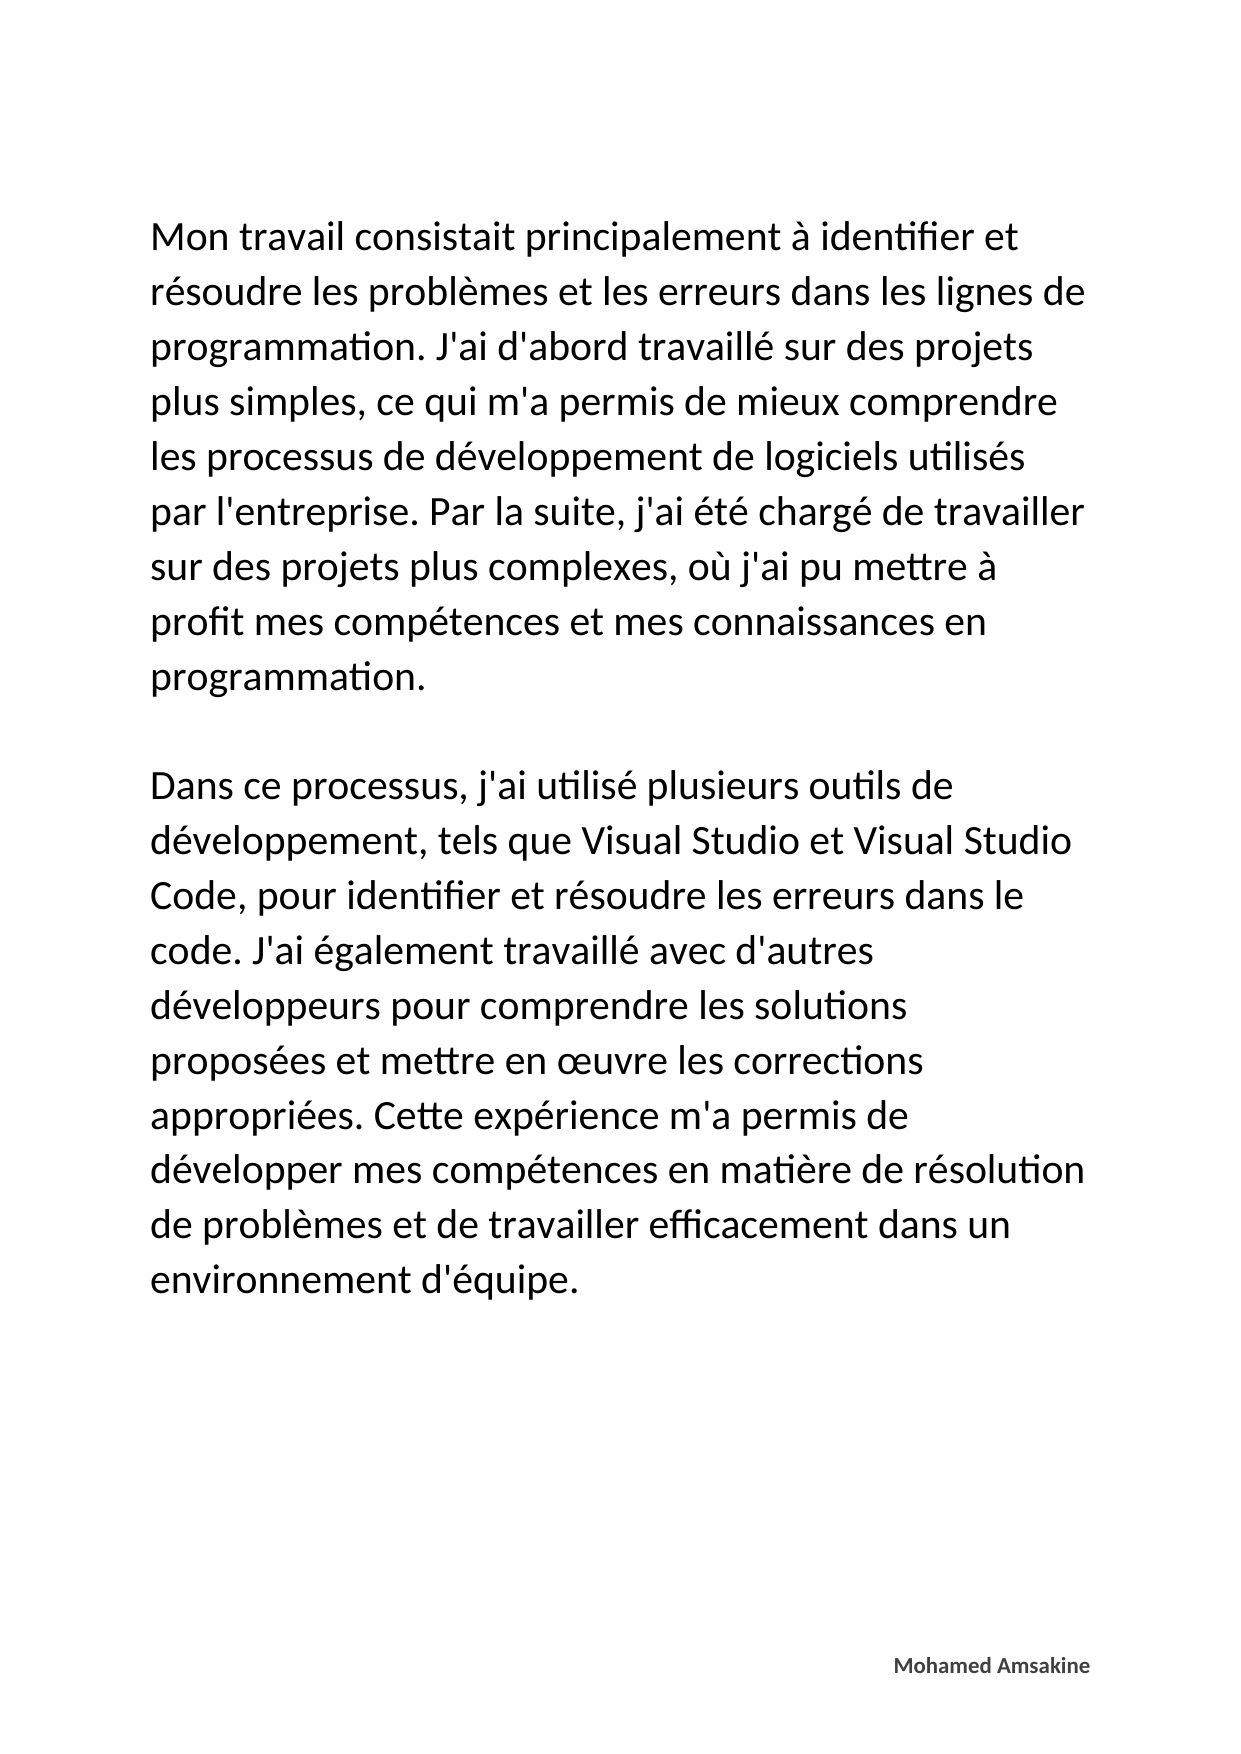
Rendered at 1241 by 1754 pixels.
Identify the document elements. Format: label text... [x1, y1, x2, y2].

list Mon travail consistait principalement à identifier et résoudre les problèmes et les erreurs dans les lignes de programmation. J'ai d'abord travaillé sur des projets plus simples, ce qui m'a permis de mieux comprendre les processus de développement de logiciels utilisés par l'entreprise. Par la suite, j'ai été chargé de travailler sur des projets plus complexes, où j'ai pu mettre à profit mes compétences et mes connaissances en programmation. [150, 210, 1090, 700]
list Dans ce processus, j'ai utilisé plusieurs outils de développement, tels que Visual Studio et Visual Studio Code, pour identifier et résoudre les erreurs dans le code. J'ai également travaillé avec d'autres développeurs pour comprendre les solutions proposées et mettre en œuvre les corrections appropriées. Cette expérience m'a permis de développer mes compétences en matière de résolution de problèmes et de travailler efficacement dans un environnement d'équipe. [150, 759, 1090, 1304]
